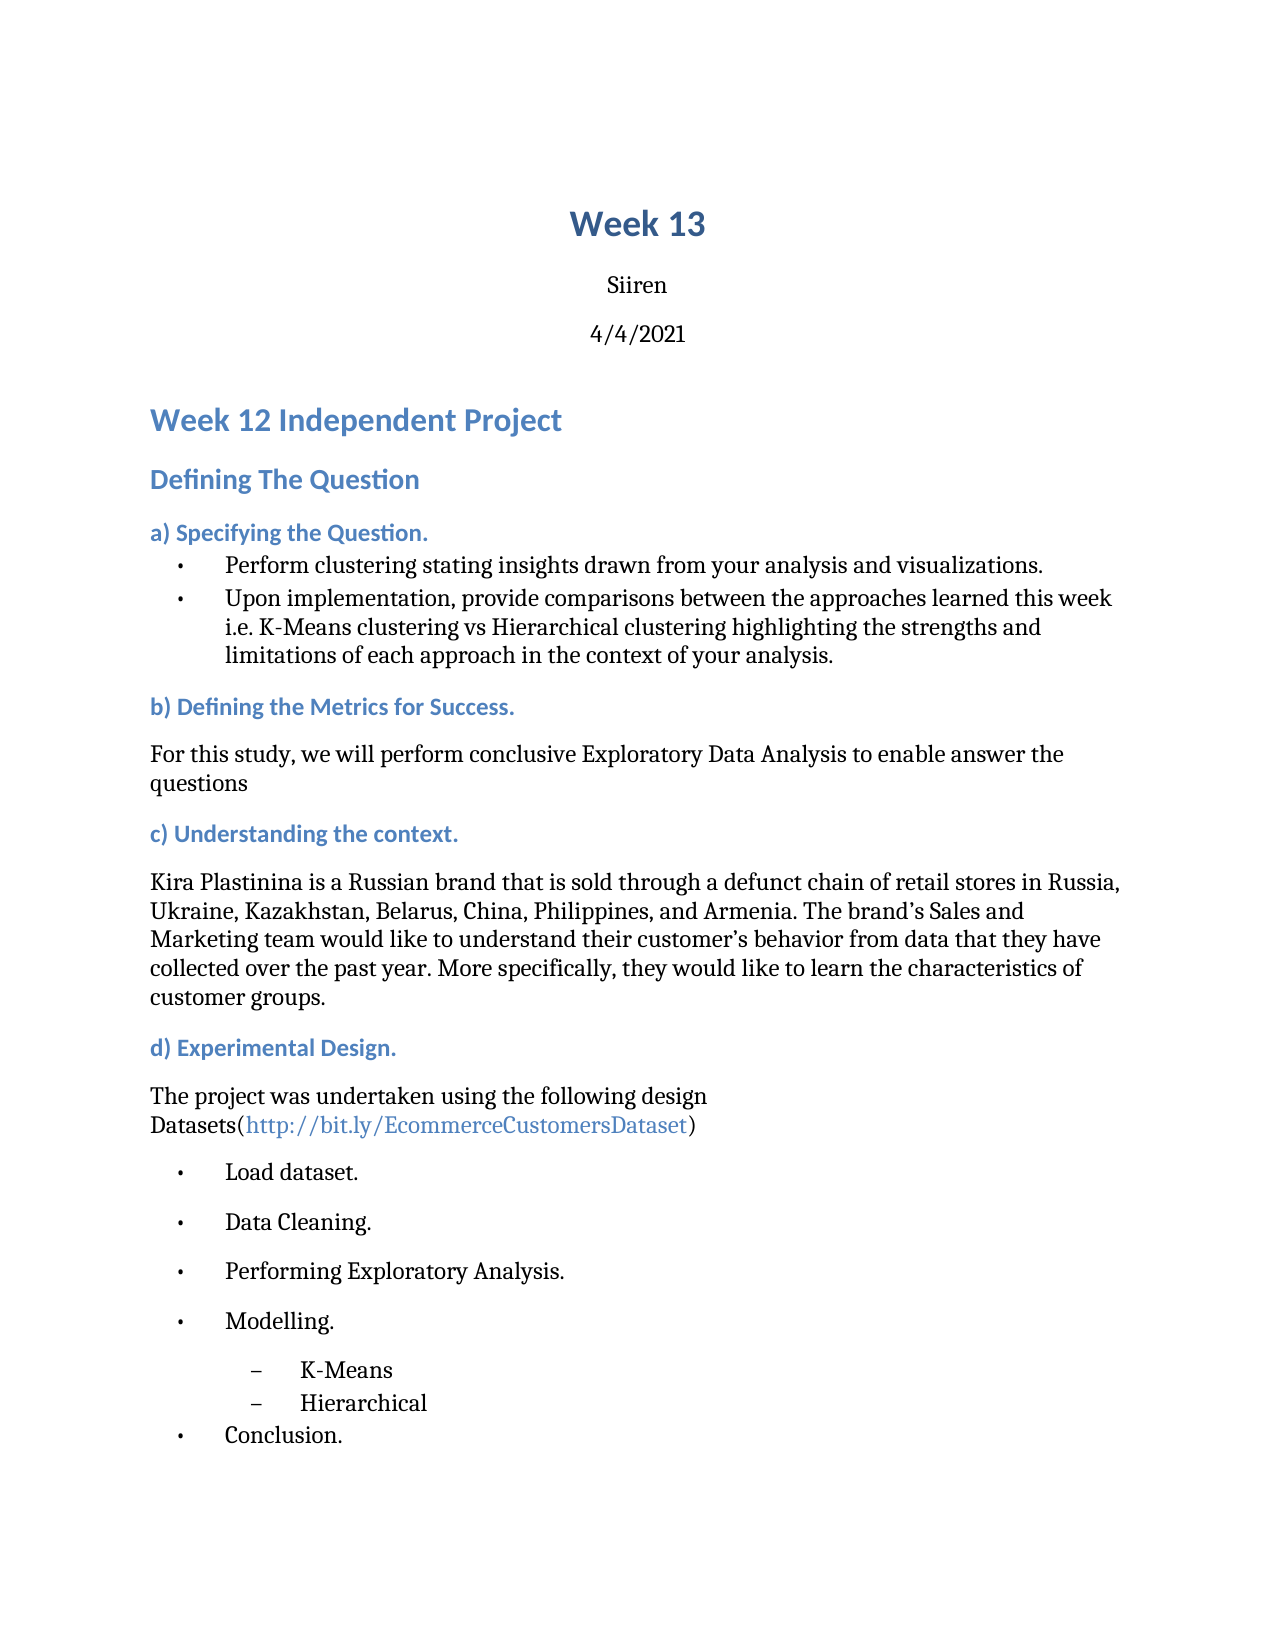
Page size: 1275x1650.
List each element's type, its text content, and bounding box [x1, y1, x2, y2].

subtitle Week 12 Independent Project [150, 399, 1125, 440]
list Hierarchical [250, 1389, 1125, 1418]
list Conclusion. [175, 1421, 1125, 1450]
subtitle c) Understanding the context. [150, 819, 1125, 849]
subtitle b) Defining the Metrics for Success. [150, 691, 1125, 722]
list Load dataset. [175, 1158, 1125, 1187]
text 4/4/2021 [150, 320, 1125, 349]
subtitle Defining The Question [150, 461, 1125, 496]
list Modelling. [175, 1307, 1125, 1336]
text The project was undertaken using the following design Datasets(http://bit.ly/EcommerceCustomersDataset) [150, 1082, 1125, 1139]
text Kira Plastinina is a Russian brand that is sold through a defunct chain of retail stores in Russia, Ukraine, Kazakhstan, Belarus, China, Philippines, and Armenia. The brand’s Sales and Marketing team would like to understand their customer’s behavior from data that they have collected over the past year. More specifically, they would like to learn the characteristics of customer groups. [150, 868, 1125, 1012]
list Upon implementation, provide comparisons between the approaches learned this week i.e. K-Means clustering vs Hierarchical clustering highlighting the strengths and limitations of each approach in the context of your analysis. [175, 584, 1125, 670]
subtitle a) Specifying the Question. [150, 517, 1125, 548]
subtitle d) Experimental Design. [150, 1032, 1125, 1063]
title Week 13 [150, 200, 1125, 246]
list Perform clustering stating insights drawn from your analysis and visualizations. [175, 551, 1125, 580]
list Data Cleaning. [175, 1208, 1125, 1236]
list K-Means [250, 1356, 1125, 1385]
text For this study, we will perform conclusive Exploratory Data Analysis to enable answer the questions [150, 740, 1125, 798]
text Siiren [150, 271, 1125, 299]
list Performing Exploratory Analysis. [175, 1257, 1125, 1286]
